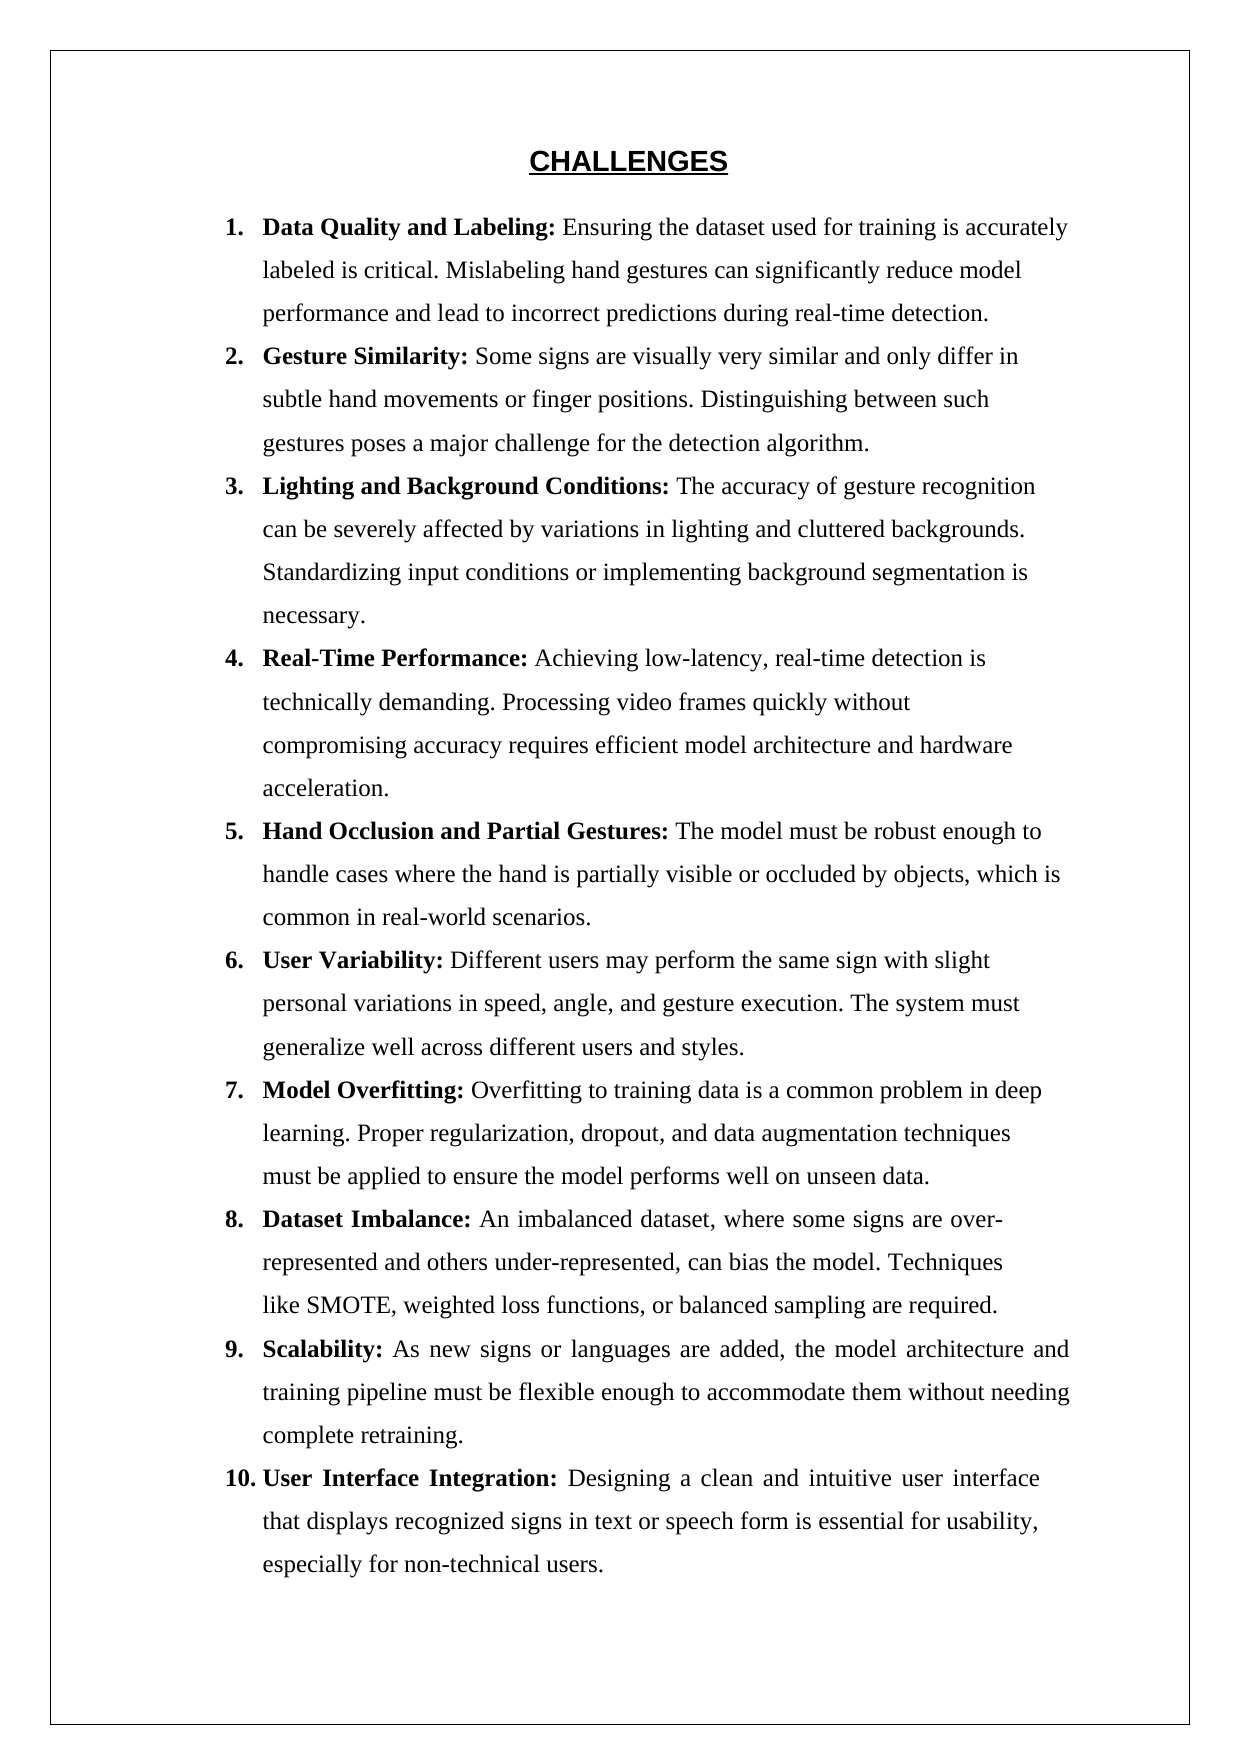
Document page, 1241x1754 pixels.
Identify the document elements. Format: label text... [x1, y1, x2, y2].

list Scalability: As new signs or languages are added, the model architecture and training pipeline must be flexible enough to accommodate them without needing complete retraining. [225, 1334, 1070, 1449]
list Dataset Imbalance: An imbalanced dataset, where some signs are over-represented and others under-represented, can bias the model. Techniques like SMOTE, weighted loss functions, or balanced sampling are required. [225, 1204, 1004, 1319]
subtitle CHALLENGES [529, 144, 1166, 177]
list Model Overfitting: Overfitting to training data is a common problem in deep learning. Proper regularization, dropout, and data augmentation techniques must be applied to ensure the model performs well on unseen data. [225, 1075, 1062, 1190]
list Real-Time Performance: Achieving low-latency, real-time detection is technically demanding. Processing video frames quickly without compromising accuracy requires efficient model architecture and hardware acceleration. [225, 643, 1044, 802]
list User Interface Integration: Designing a clean and intuitive user interface that displays recognized signs in text or speech form is essential for usability, especially for non-technical users. [225, 1463, 1040, 1578]
list Gesture Similarity: Some signs are visually very similar and only differ in subtle hand movements or finger positions. Distinguishing between such gestures poses a major challenge for the detection algorithm. [225, 341, 1057, 456]
list Lighting and Background Conditions: The accuracy of gesture recognition can be severely affected by variations in lighting and cluttered backgrounds. Standardizing input conditions or implementing background segmentation is necessary. [225, 471, 1044, 629]
list Hand Occlusion and Partial Gestures: The model must be robust enough to handle cases where the hand is partially visible or occluded by objects, which is common in real-world scenarios. [225, 816, 1074, 931]
list Data Quality and Labeling: Ensuring the dataset used for training is accurately labeled is critical. Mislabeling hand gestures can significantly reduce model performance and lead to incorrect predictions during real-time detection. [225, 212, 1080, 327]
list User Variability: Different users may perform the same sign with slight personal variations in speed, angle, and gesture execution. The system must generalize well across different users and styles. [225, 945, 1070, 1060]
